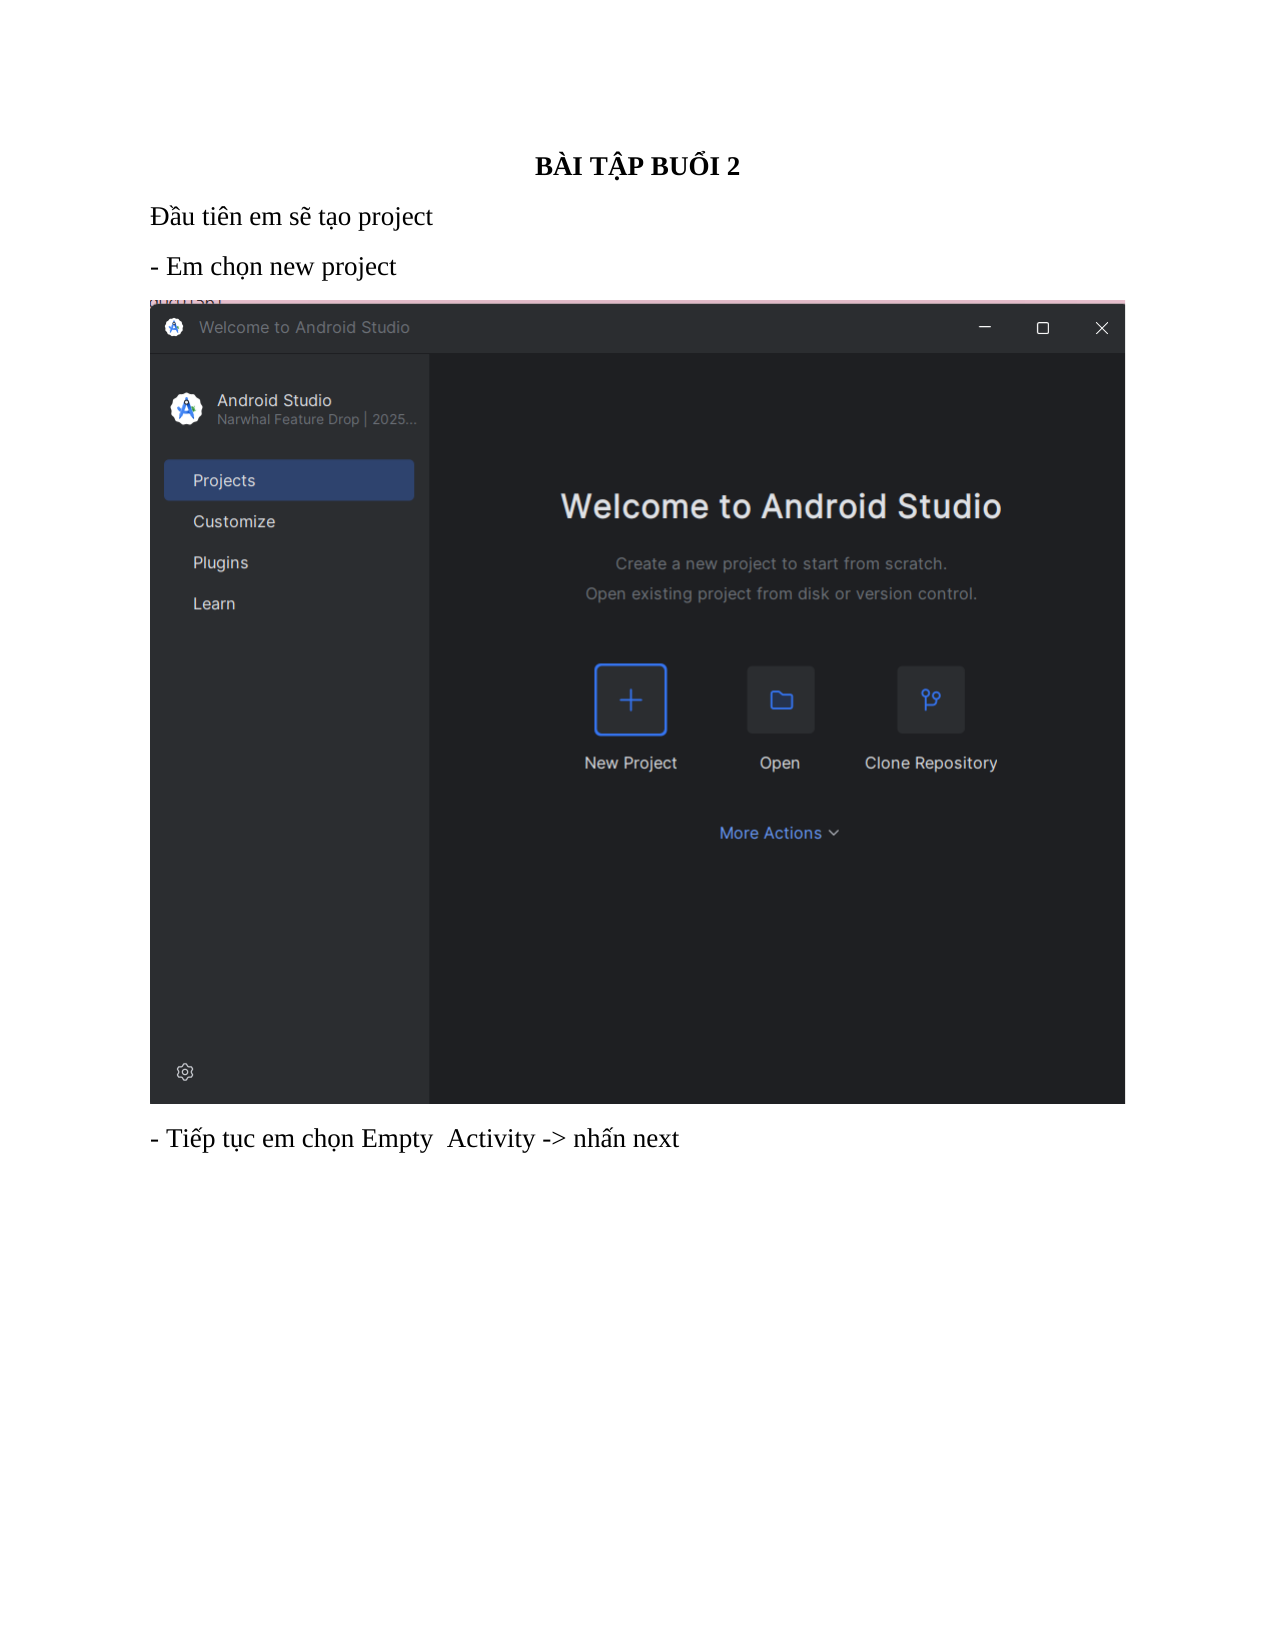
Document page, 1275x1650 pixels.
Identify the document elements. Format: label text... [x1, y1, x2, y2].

text - Em chọn new project [150, 250, 1125, 282]
text Đầu tiên em sẽ tạo project [150, 200, 1125, 231]
picture [150, 300, 1125, 1104]
text - Tiếp tục em chọn Empty Activity -> nhấn next [150, 1122, 1125, 1153]
text BÀI TẬP BUỔI 2 [150, 150, 1125, 181]
